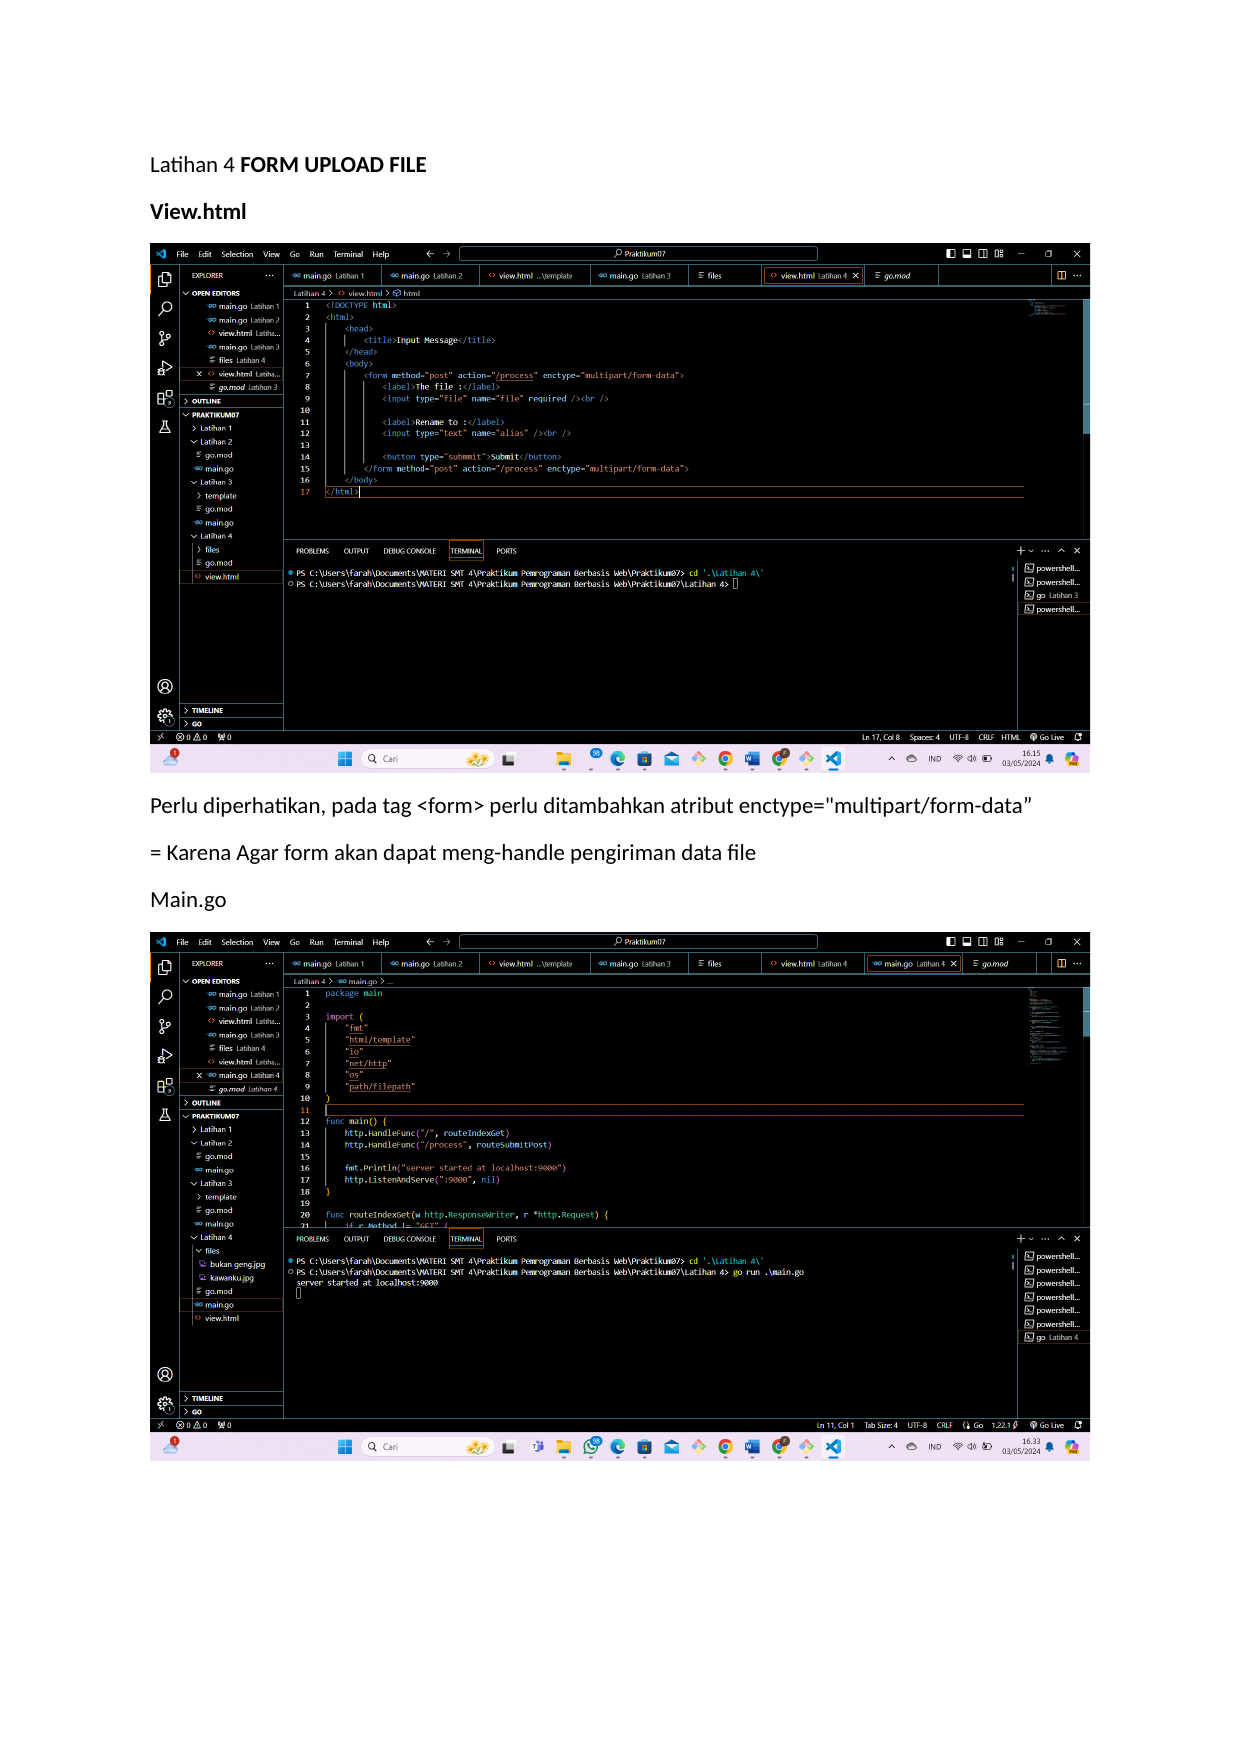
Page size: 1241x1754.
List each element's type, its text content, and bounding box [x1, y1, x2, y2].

text Latihan 4 FORM UPLOAD FILE [150, 150, 1090, 178]
picture [150, 243, 1091, 773]
picture [150, 932, 1091, 1461]
text View.html [150, 197, 1090, 225]
text Main.go [150, 885, 1090, 913]
text = Karena Agar form akan dapat meng-handle pengiriman data file [150, 838, 1090, 866]
text Perlu diperhatikan, pada tag <form> perlu ditambahkan atribut enctype="multipart/form-data” [150, 791, 1090, 819]
